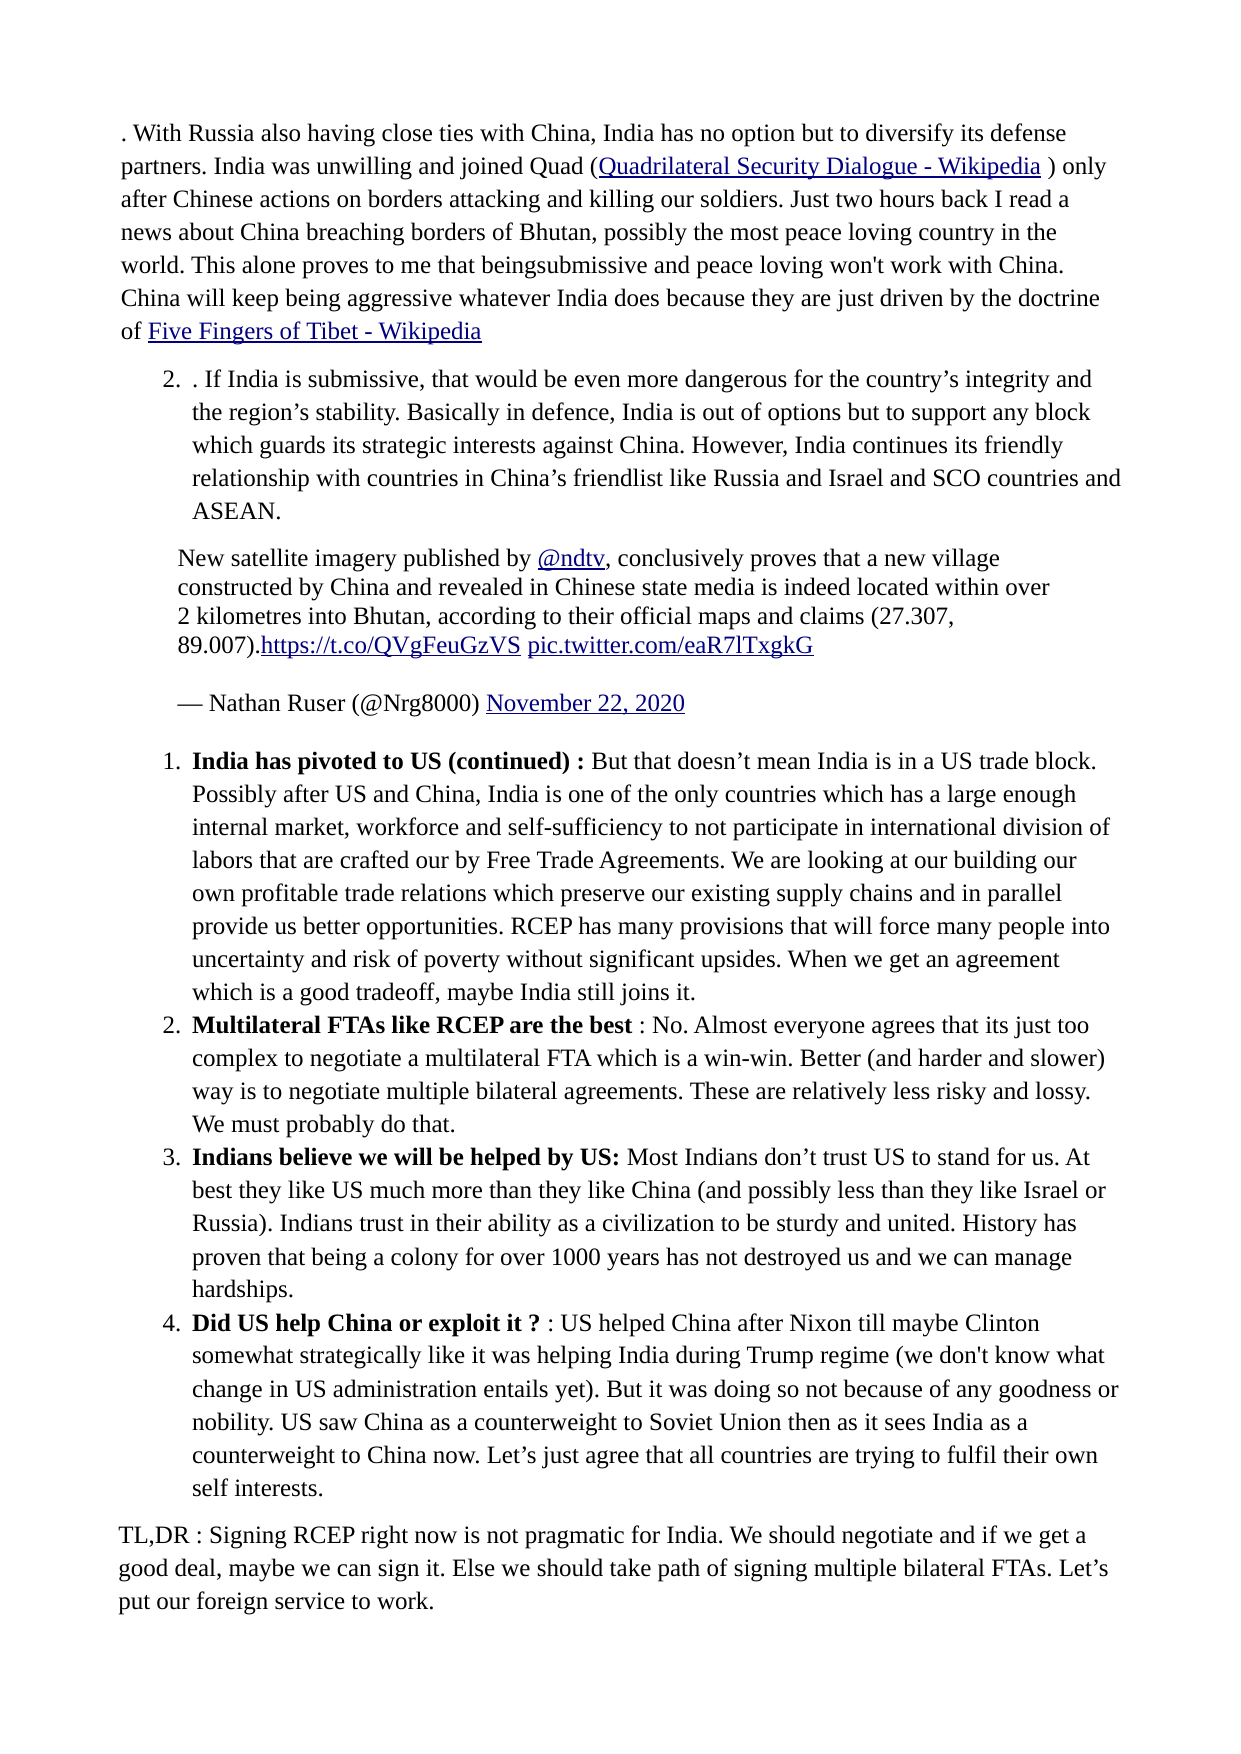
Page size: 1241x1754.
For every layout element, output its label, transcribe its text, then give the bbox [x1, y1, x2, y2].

list Multilateral FTAs like RCEP are the best : No. Almost everyone agrees that its just too complex to negotiate a multilateral FTA which is a win-win. Better (and harder and slower) way is to negotiate multiple bilateral agreements. These are relatively less risky and lossy. We must probably do that. [162, 1010, 1122, 1138]
list India has pivoted to US (continued) : But that doesn’t mean India is in a US trade block. Possibly after US and China, India is one of the only countries which has a large enough internal market, workforce and self-sufficiency to not participate in international division of labors that are crafted our by Free Trade Agreements. We are looking at our building our own profitable trade relations which preserve our existing supply chains and in parallel provide us better opportunities. RCEP has many provisions that will force many people into uncertainty and risk of poverty without significant upsides. When we get an agreement which is a good tradeoff, maybe India still joins it. [162, 746, 1122, 1006]
list Indians believe we will be helped by US: Most Indians don’t trust US to stand for us. At best they like US much more than they like China (and possibly less than they like Israel or Russia). Indians trust in their ability as a civilization to be sturdy and united. History has proven that being a colony for over 1000 years has not destroyed us and we can manage hardships. [162, 1142, 1122, 1303]
list . If India is submissive, that would be even more dangerous for the country’s integrity and the region’s stability. Basically in defence, India is out of options but to support any block which guards its strategic interests against China. However, India continues its friendly relationship with countries in China’s friendlist like Russia and Israel and SCO countries and ASEAN. [162, 364, 1122, 525]
list Did US help China or exploit it ? : US helped China after Nixon till maybe Clinton somewhat strategically like it was helping India during Trump regime (we don't know what change in US administration entails yet). But it was doing so not because of any goodness or nobility. US saw China as a counterweight to Soviet Union then as it sees India as a counterweight to China now. Let’s just agree that all countries are trying to fulfil their own self interests. [162, 1308, 1122, 1501]
text — Nathan Ruser (@Nrg8000) November 22, 2020 [177, 688, 1063, 717]
text . With Russia also having close ties with China, India has no option but to diversify its defense partners. India was unwilling and joined Quad (Quadrilateral Security Dialogue - Wikipedia ) only after Chinese actions on borders attacking and killing our soldiers. Just two hours back I read a news about China breaching borders of Bhutan, possibly the most peace loving country in the world. This alone proves to me that beingsubmissive and peace loving won't work with China. China will keep being aggressive whatever India does because they are just driven by the doctrine of Five Fingers of Tibet - Wikipedia [121, 118, 1122, 345]
text TL,DR : Signing RCEP right now is not pragmatic for India. We should negotiate and if we get a good deal, maybe we can sign it. Else we should take path of signing multiple bilateral FTAs. Let’s put our foreign service to work. [118, 1520, 1122, 1615]
text New satellite imagery published by @ndtv, conclusively proves that a new village constructed by China and revealed in Chinese state media is indeed located within over 2 kilometres into Bhutan, according to their official maps and claims (27.307, 89.007).https://t.co/QVgFeuGzVS pic.twitter.com/eaR7lTxgkG [177, 543, 1063, 658]
